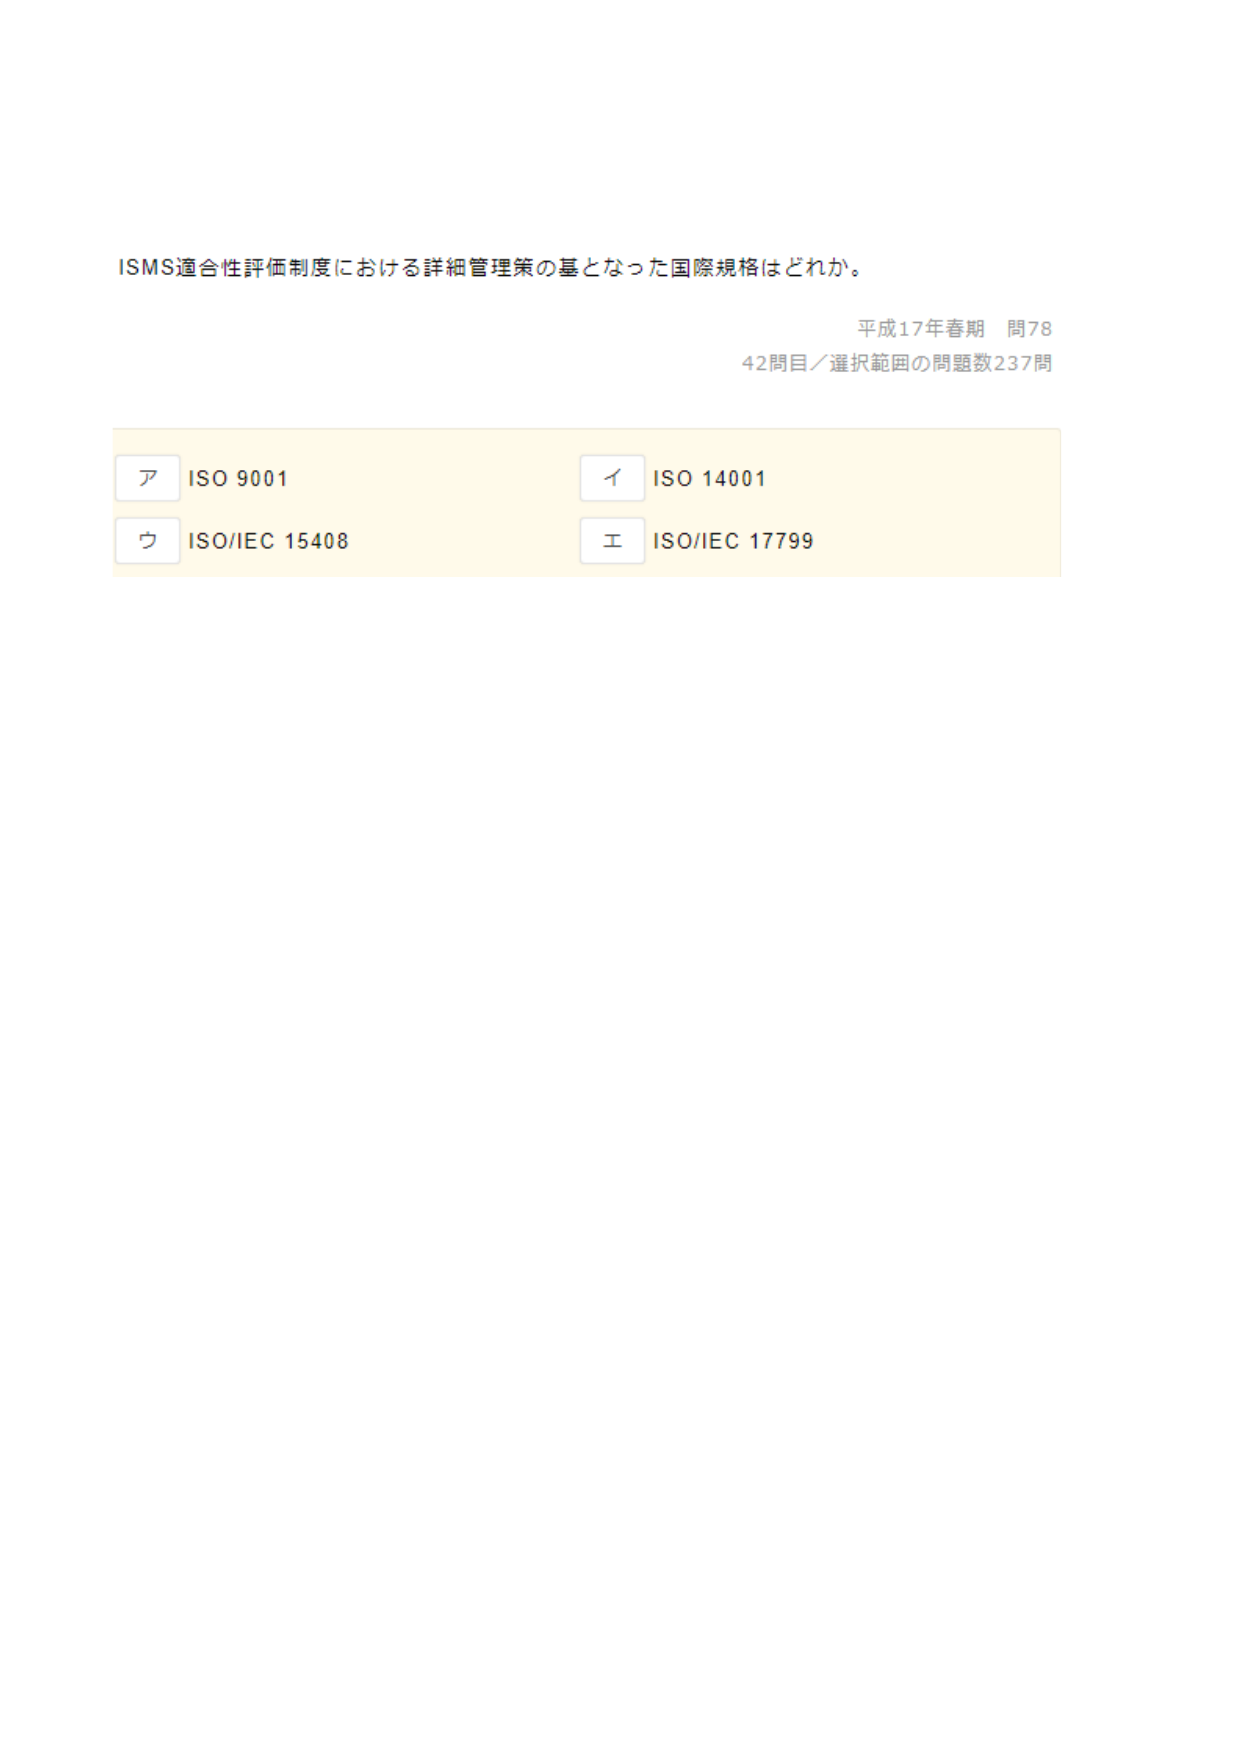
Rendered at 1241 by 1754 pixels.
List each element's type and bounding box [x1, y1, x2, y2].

picture [112, 239, 1062, 577]
